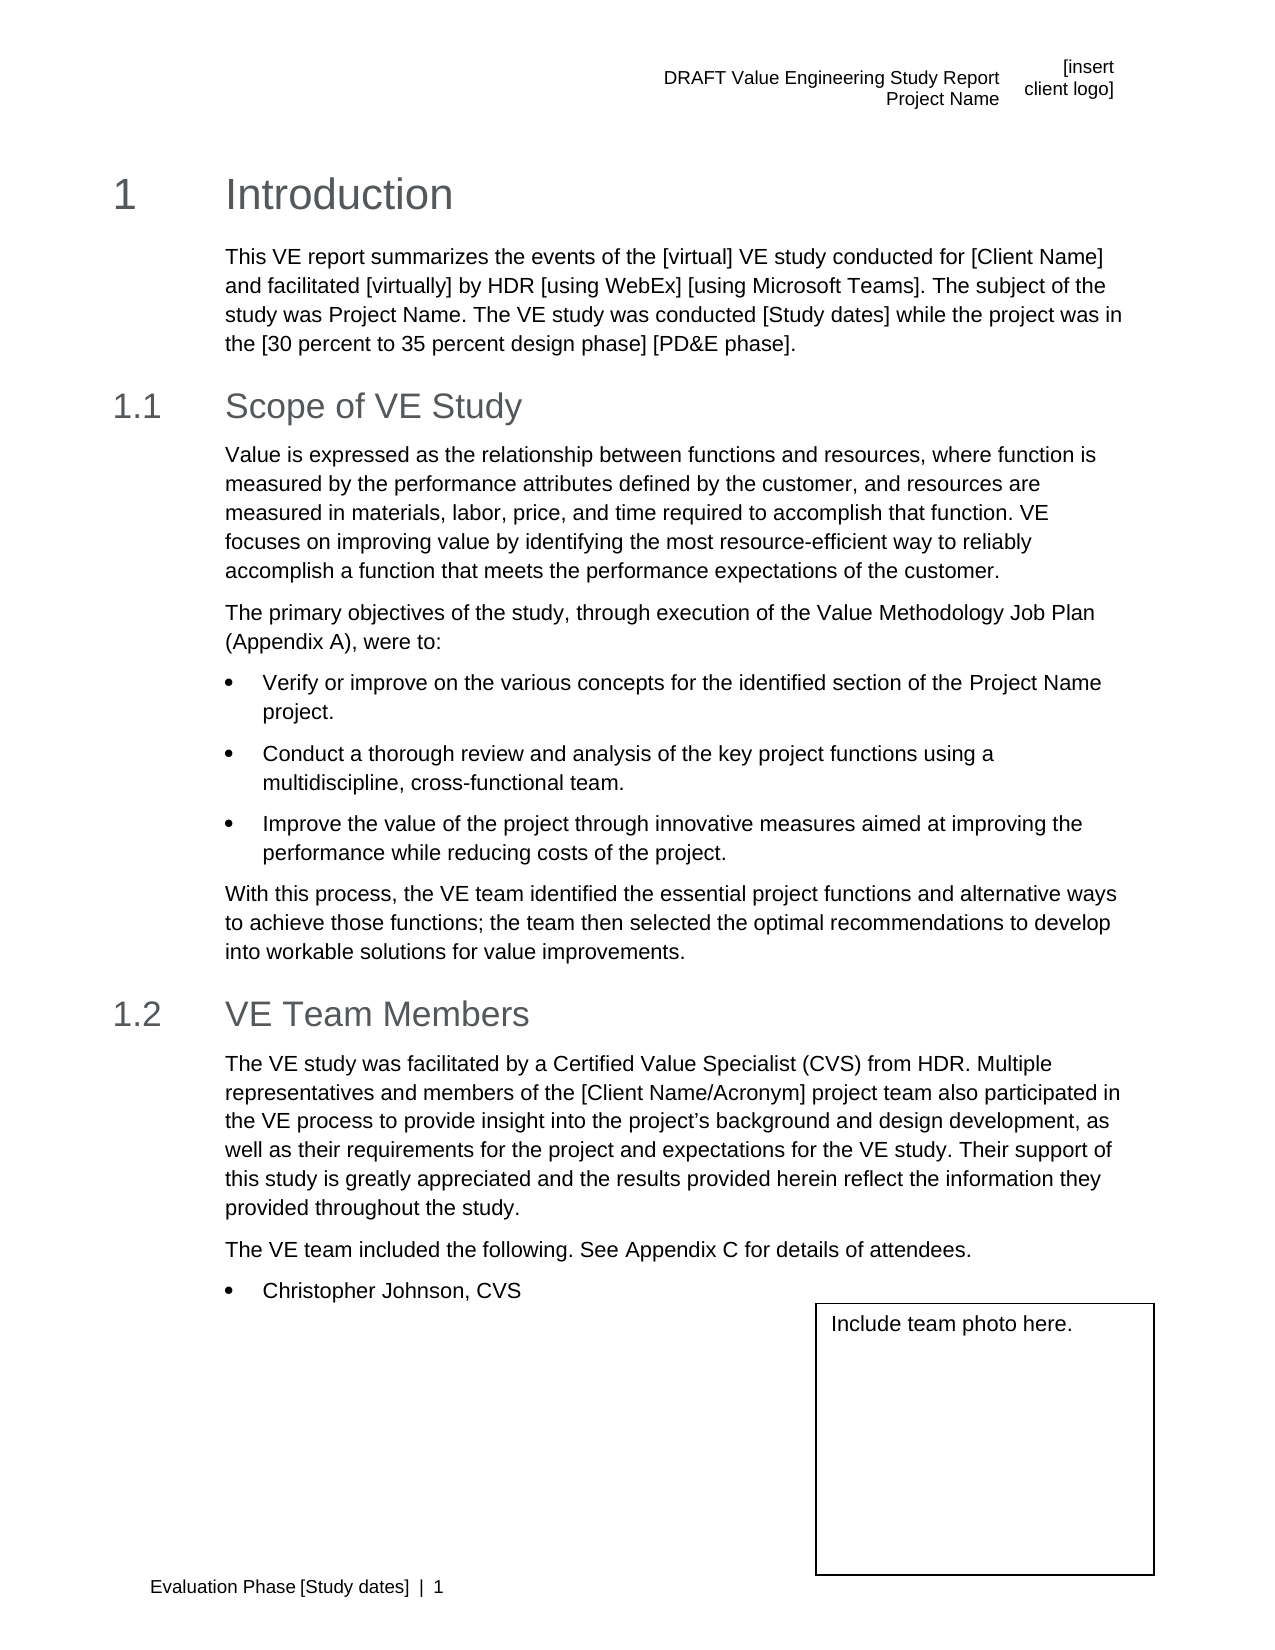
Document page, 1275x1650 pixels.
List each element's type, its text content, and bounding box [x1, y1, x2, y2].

text The primary objectives of the study, through execution of the Value Methodology Job Plan (Appendix A), were to: [225, 599, 1125, 654]
text The VE team included the following. See Appendix C for details of attendees. [225, 1237, 1125, 1262]
text The VE study was facilitated by a Certified Value Specialist (CVS) from HDR. Multiple representatives and members of the [Client Name/Acronym] project team also participated in the VE process to provide insight into the project’s background and design development, as well as their requirements for the project and expectations for the VE study. Their support of this study is greatly appreciated and the results provided herein reflect the information they provided throughout the study. [225, 1051, 1125, 1221]
list Improve the value of the project through innovative measures aimed at improving the performance while reducing costs of the project. [225, 811, 1125, 865]
subtitle Scope of VE Study [112, 385, 1125, 426]
subtitle VE Team Members [112, 993, 1125, 1034]
text Value is expressed as the relationship between functions and resources, where function is measured by the performance attributes defined by the customer, and resources are measured in materials, labor, price, and time required to accomplish that function. VE focuses on improving value by identifying the most resource-efficient way to reliably accomplish a function that meets the performance expectations of the customer. [225, 442, 1125, 583]
text With this process, the VE team identified the essential project functions and alternative ways to achieve those functions; the team then selected the optimal recommendations to develop into workable solutions for value improvements. [225, 881, 1125, 964]
list Conduct a thorough review and analysis of the key project functions using a multidiscipline, cross-functional team. [225, 740, 1125, 794]
subtitle Introduction [112, 169, 1125, 219]
list Christopher Johnson, CVS [225, 1278, 1125, 1303]
